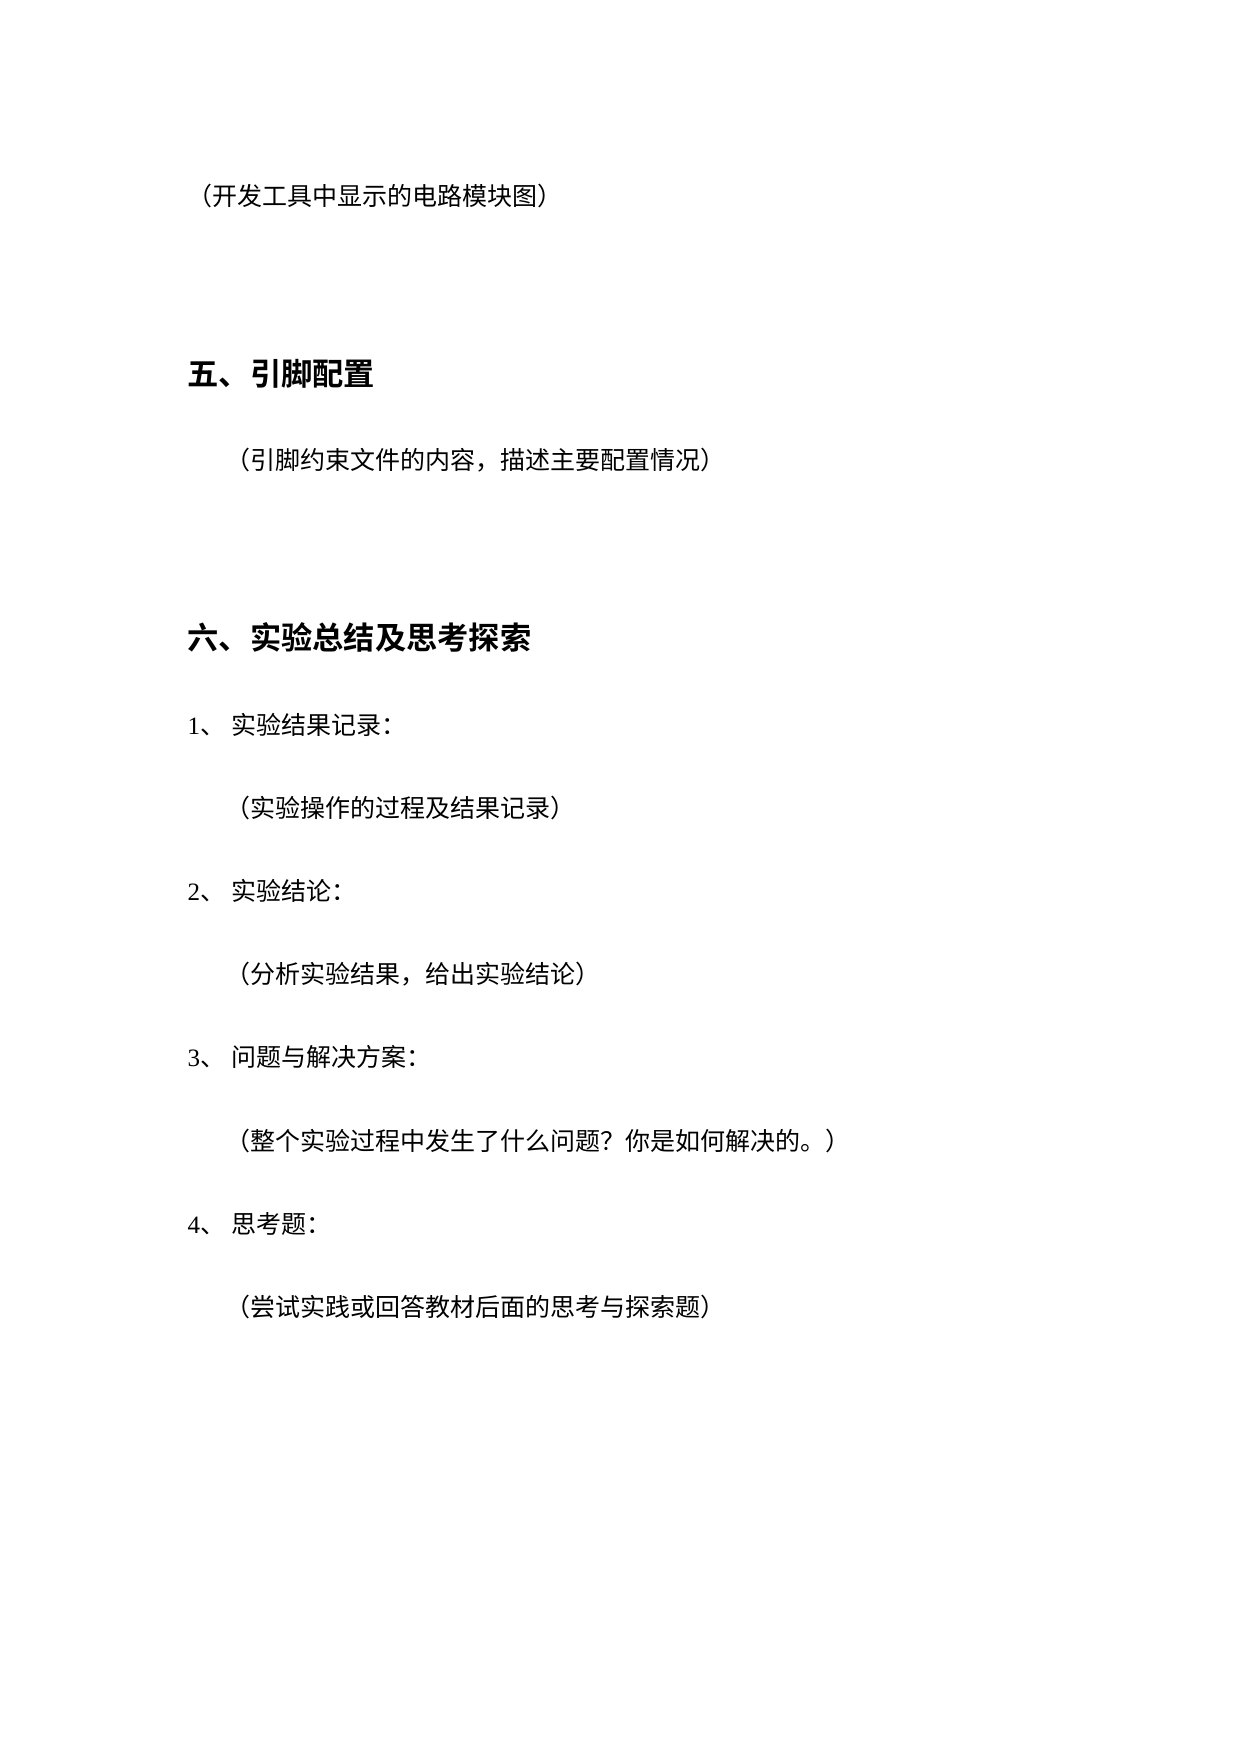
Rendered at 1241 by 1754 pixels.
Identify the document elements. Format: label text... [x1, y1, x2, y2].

text （尝试实践或回答教材后面的思考与探索题） [225, 1273, 1053, 1338]
list 问题与解决方案： [187, 1023, 1053, 1088]
text （引脚约束文件的内容，描述主要配置情况） [225, 426, 1053, 491]
text （分析实验结果，给出实验结论） [225, 940, 1053, 1005]
list 思考题： [187, 1190, 1053, 1255]
list 实验结论： [187, 857, 1053, 922]
text 五、引脚配置 [187, 339, 1053, 404]
text （实验操作的过程及结果记录） [225, 774, 1053, 839]
text （开发工具中显示的电路模块图） [187, 162, 1053, 227]
list 实验结果记录： [187, 691, 1053, 756]
text （整个实验过程中发生了什么问题？你是如何解决的。） [225, 1107, 1053, 1172]
text 六、实验总结及思考探索 [187, 603, 1053, 668]
